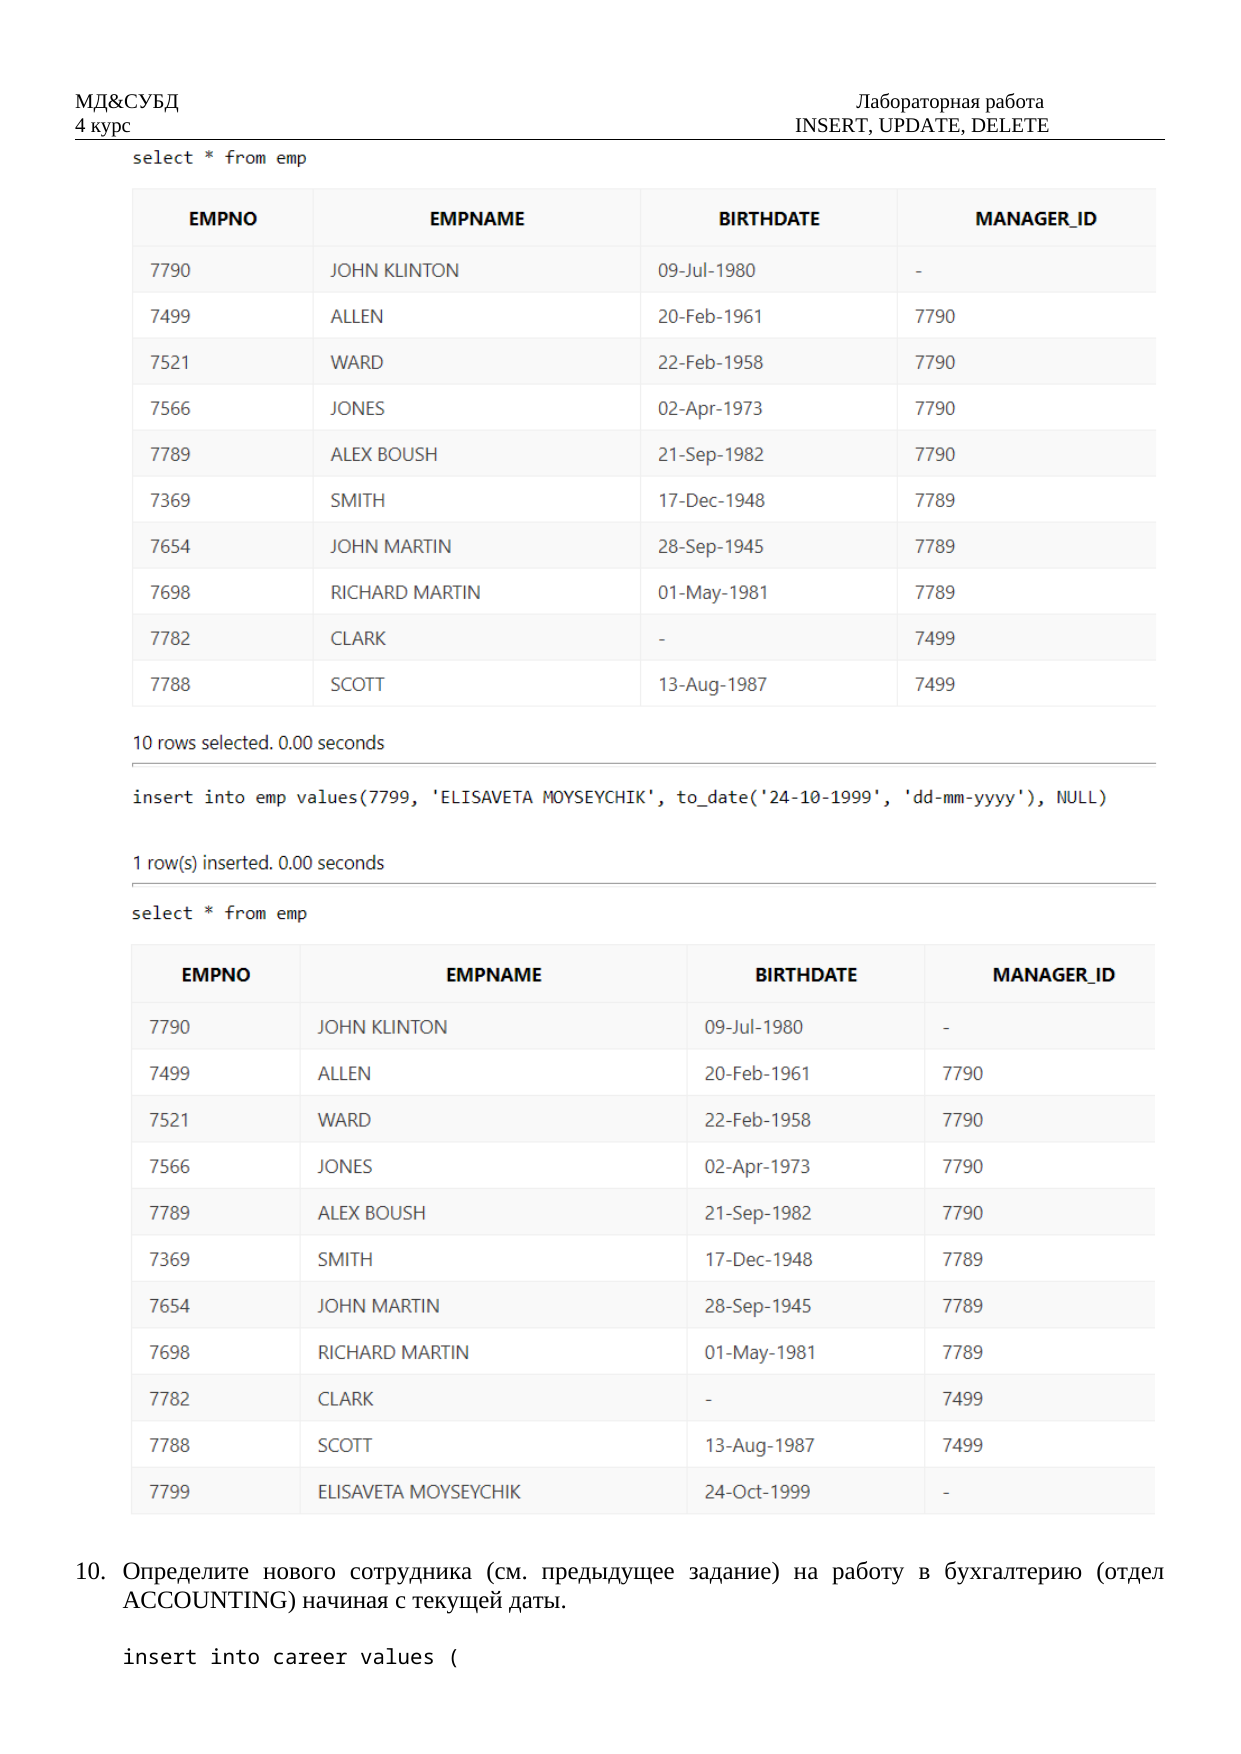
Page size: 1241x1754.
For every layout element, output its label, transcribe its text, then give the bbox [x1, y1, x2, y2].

list Определите нового сотрудника (см. предыдущее задание) на работу в бухгалтерию (отдел ACCOUNTING) начиная с текущей даты. [75, 1556, 1165, 1614]
text insert into career values ( [122, 1642, 1165, 1671]
picture [122, 140, 1157, 1528]
